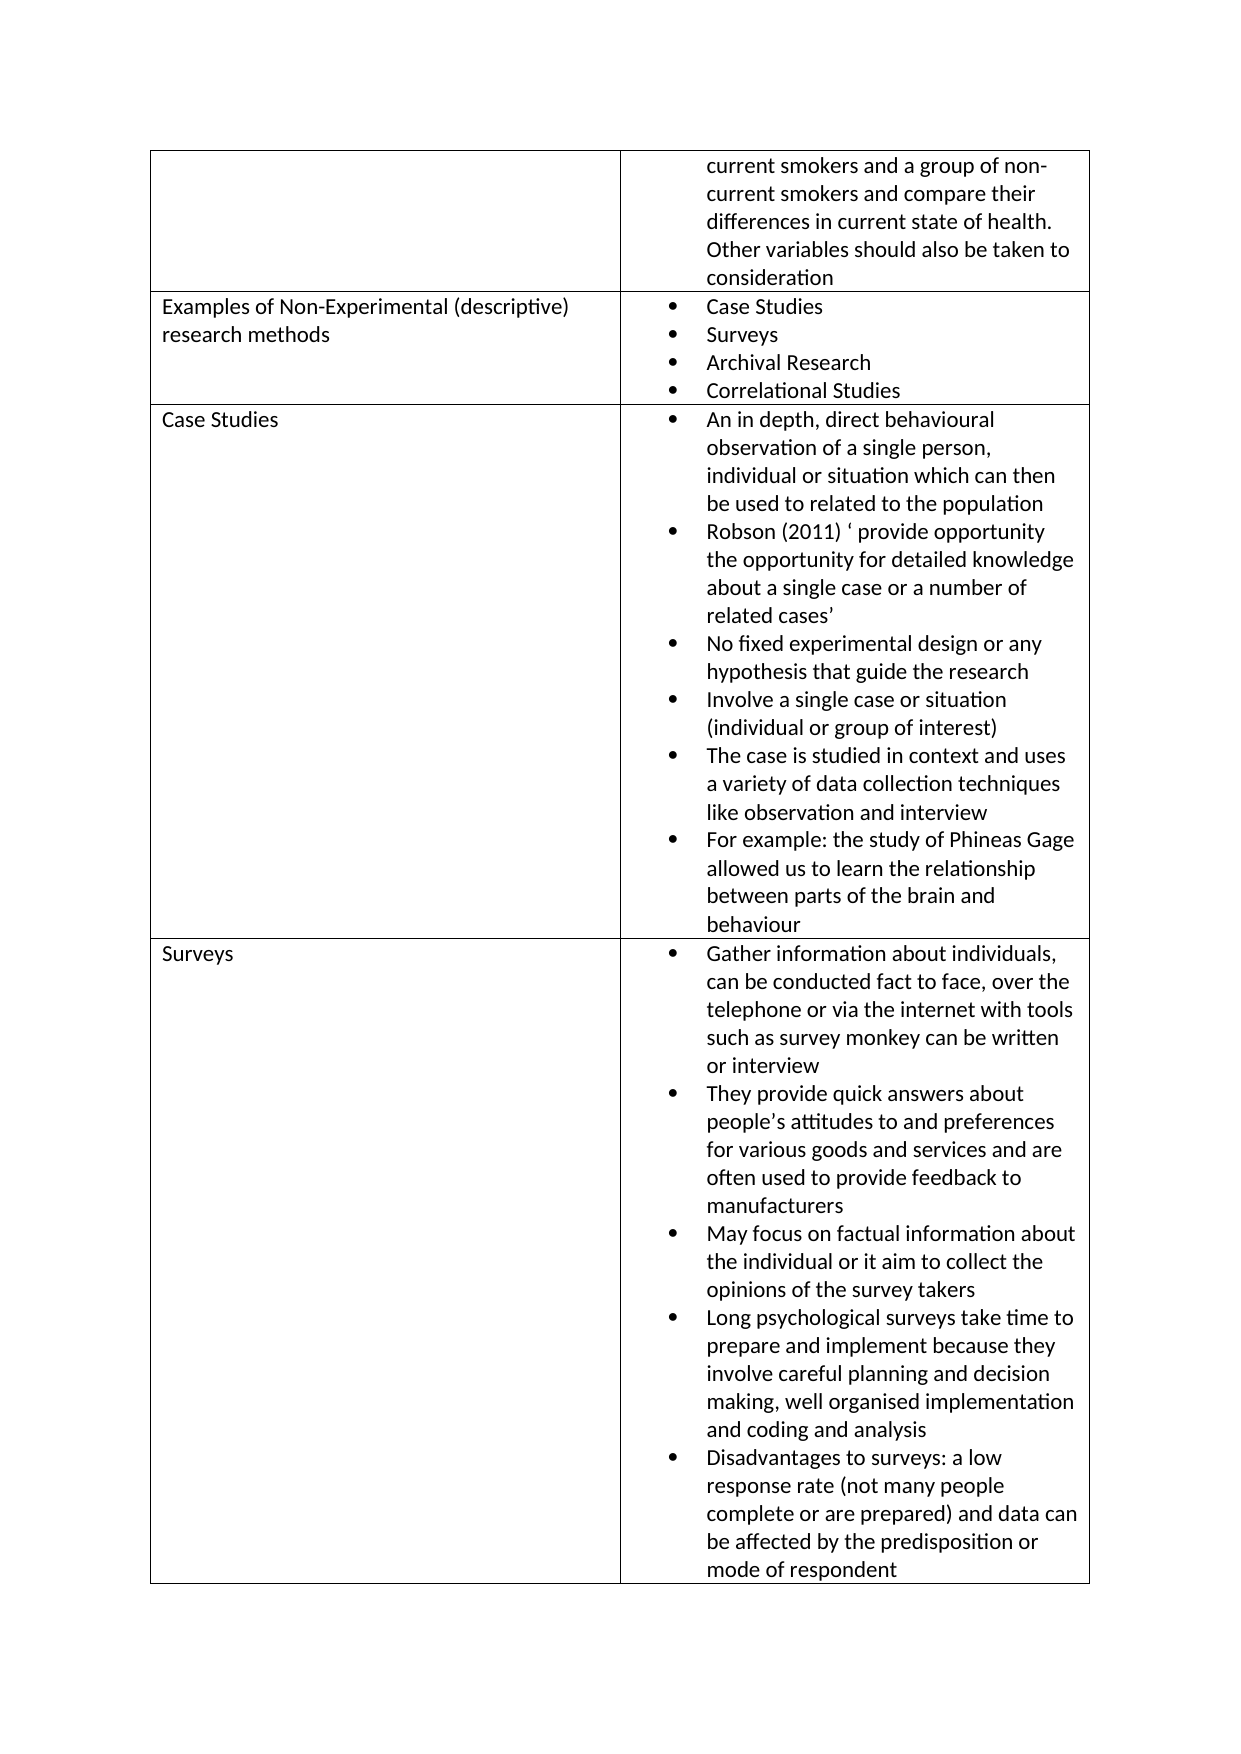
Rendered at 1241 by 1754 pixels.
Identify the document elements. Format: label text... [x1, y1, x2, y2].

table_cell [621, 939, 1089, 1583]
table_cell Case Studies [151, 405, 620, 938]
table_cell Case Studies Surveys Archival Research Correlational Studies [621, 292, 1089, 404]
table_cell Surveys [151, 939, 620, 1583]
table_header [151, 151, 620, 291]
table_cell Examples of Non-Experimental (descriptive) research methods [151, 292, 620, 404]
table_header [621, 151, 1089, 291]
table_cell An in depth, direct behavioural observation of a single person, individual or situation which can then be used to related to the population Robson (2011) ‘ provide opportunity the opportunity for detailed knowledge about a single case or a number of related cases’ No fixed experimental design or any hypothesis that guide the research Involve a single case or situation (individual or group of interest) The case is studied in context and uses a variety of data collection techniques like observation and interview For example: the study of Phineas Gage allowed us to learn the relationship between parts of the brain and behaviour [621, 405, 1089, 938]
